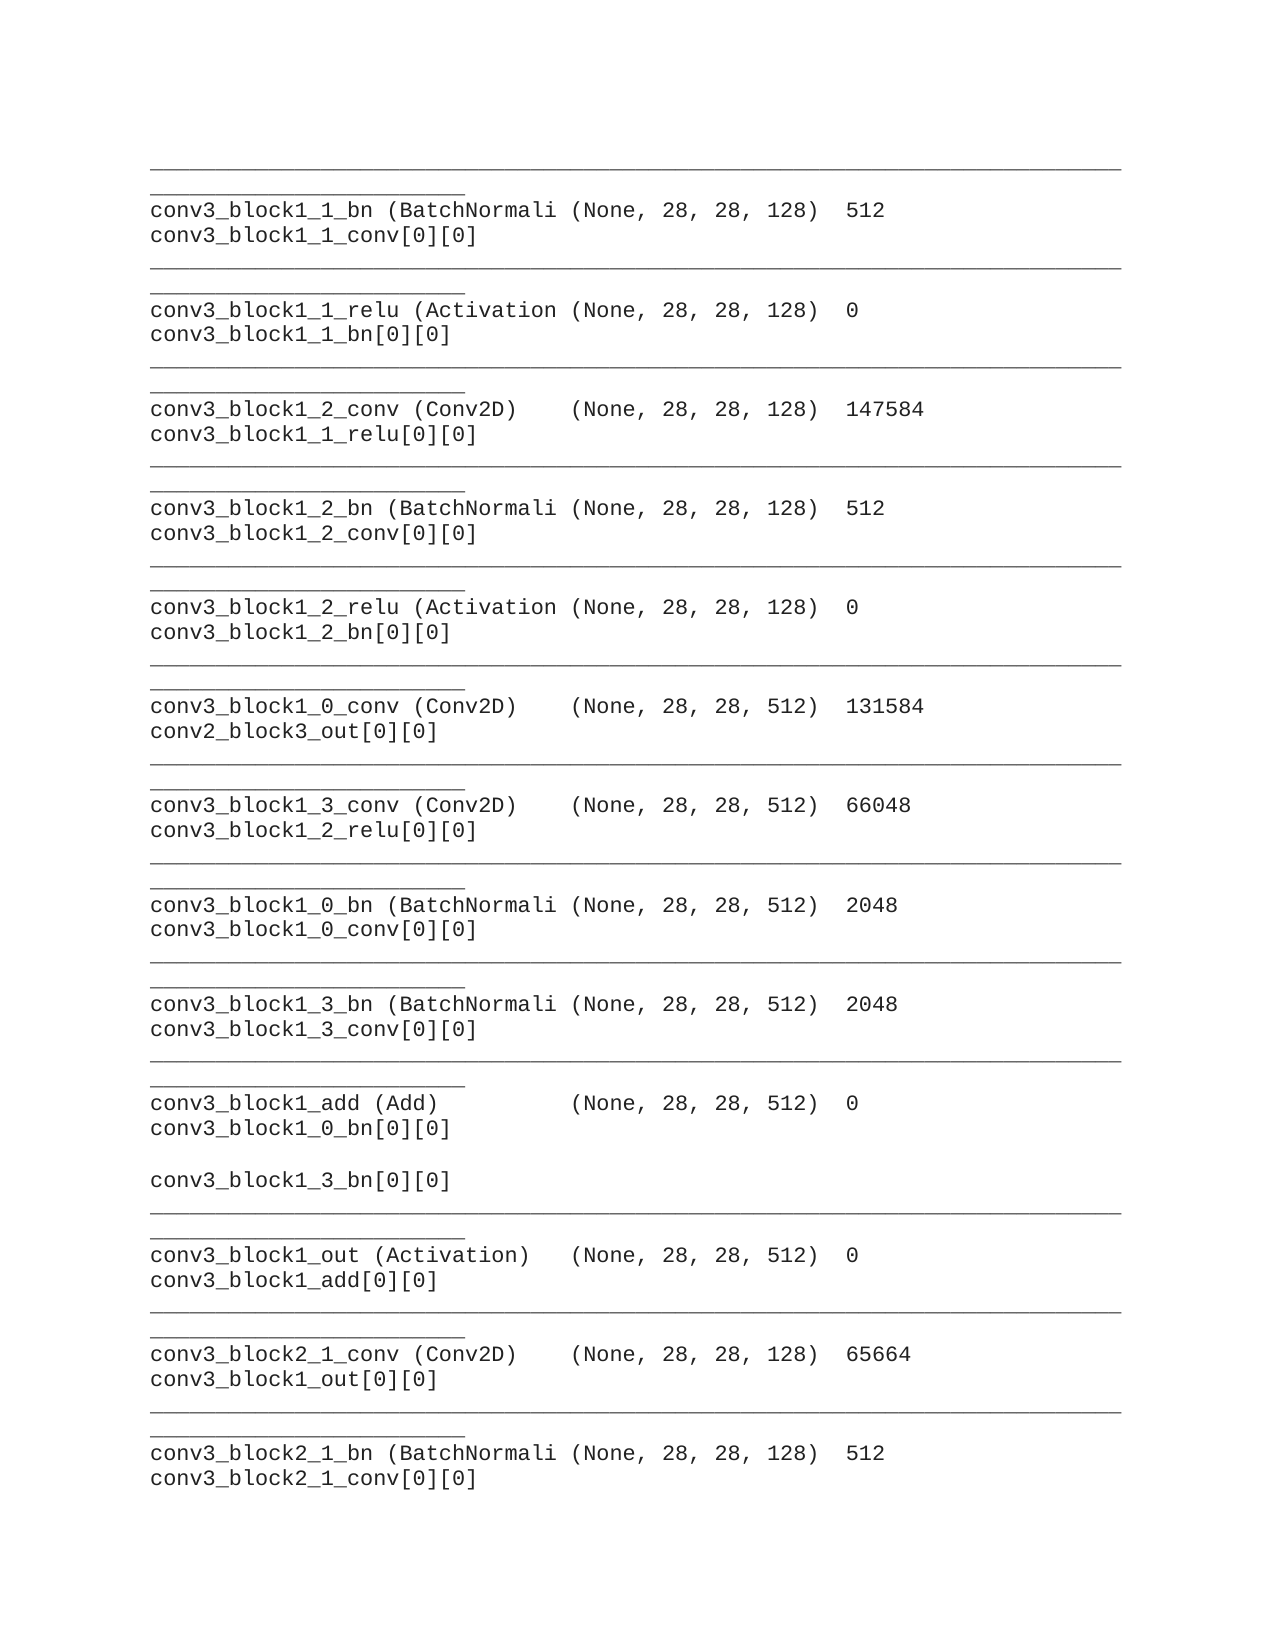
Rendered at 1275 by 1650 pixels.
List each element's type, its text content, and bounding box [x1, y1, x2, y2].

text conv3_block1_add (Add) (None, 28, 28, 512) 0 conv3_block1_0_bn[0][0] [452, 1092, 1125, 1142]
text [465, 1393, 1125, 1442]
text conv3_block1_0_bn (BatchNormali (None, 28, 28, 512) 2048 conv3_block1_0_conv[0][0] [150, 894, 1125, 943]
text __________________________________________________________________________________________________ [465, 348, 1125, 398]
text __________________________________________________________________________________________________ [465, 646, 1125, 695]
text __________________________________________________________________________________________________ [465, 249, 1125, 299]
text __________________________________________________________________________________________________ [465, 745, 1125, 794]
text conv3_block1_3_conv (Conv2D) (None, 28, 28, 512) 66048 conv3_block1_2_relu[0][0] [150, 794, 1125, 844]
text conv3_block1_0_conv (Conv2D) (None, 28, 28, 512) 131584 conv2_block3_out[0][0] [439, 695, 1125, 745]
text conv3_block1_1_relu (Activation (None, 28, 28, 128) 0 conv3_block1_1_bn[0][0] [150, 299, 1125, 348]
text conv3_block1_3_bn (BatchNormali (None, 28, 28, 512) 2048 conv3_block1_3_conv[0][0] [478, 993, 1125, 1042]
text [465, 150, 1125, 199]
text conv3_block1_2_bn (BatchNormali (None, 28, 28, 128) 512 conv3_block1_2_conv[0][0] [478, 497, 1125, 547]
text __________________________________________________________________________________________________ [465, 844, 1125, 894]
text __________________________________________________________________________________________________ [465, 547, 1125, 596]
text conv3_block1_2_conv (Conv2D) (None, 28, 28, 128) 147584 conv3_block1_1_relu[0][0] [478, 398, 1125, 447]
text __________________________________________________________________________________________________ [150, 447, 1125, 497]
text conv3_block1_1_bn (BatchNormali (None, 28, 28, 128) 512 conv3_block1_1_conv[0][0] [150, 199, 1125, 249]
text conv3_block2_1_conv (Conv2D) (None, 28, 28, 128) 65664 conv3_block1_out[0][0] [439, 1343, 1125, 1393]
text __________________________________________________________________________________________________ [465, 943, 1125, 993]
text conv3_block1_2_relu (Activation (None, 28, 28, 128) 0 conv3_block1_2_bn[0][0] [452, 596, 1125, 646]
text conv3_block1_out (Activation) (None, 28, 28, 512) 0 conv3_block1_add[0][0] [439, 1244, 1125, 1294]
text __________________________________________________________________________________________________ [150, 1194, 1125, 1244]
text conv3_block1_3_bn[0][0] [150, 1142, 1125, 1194]
text __________________________________________________________________________________________________ [150, 1294, 1125, 1343]
text conv3_block2_1_bn (BatchNormali (None, 28, 28, 128) 512 conv3_block2_1_conv[0][0] [150, 1442, 1125, 1492]
text __________________________________________________________________________________________________ [150, 1042, 1125, 1092]
